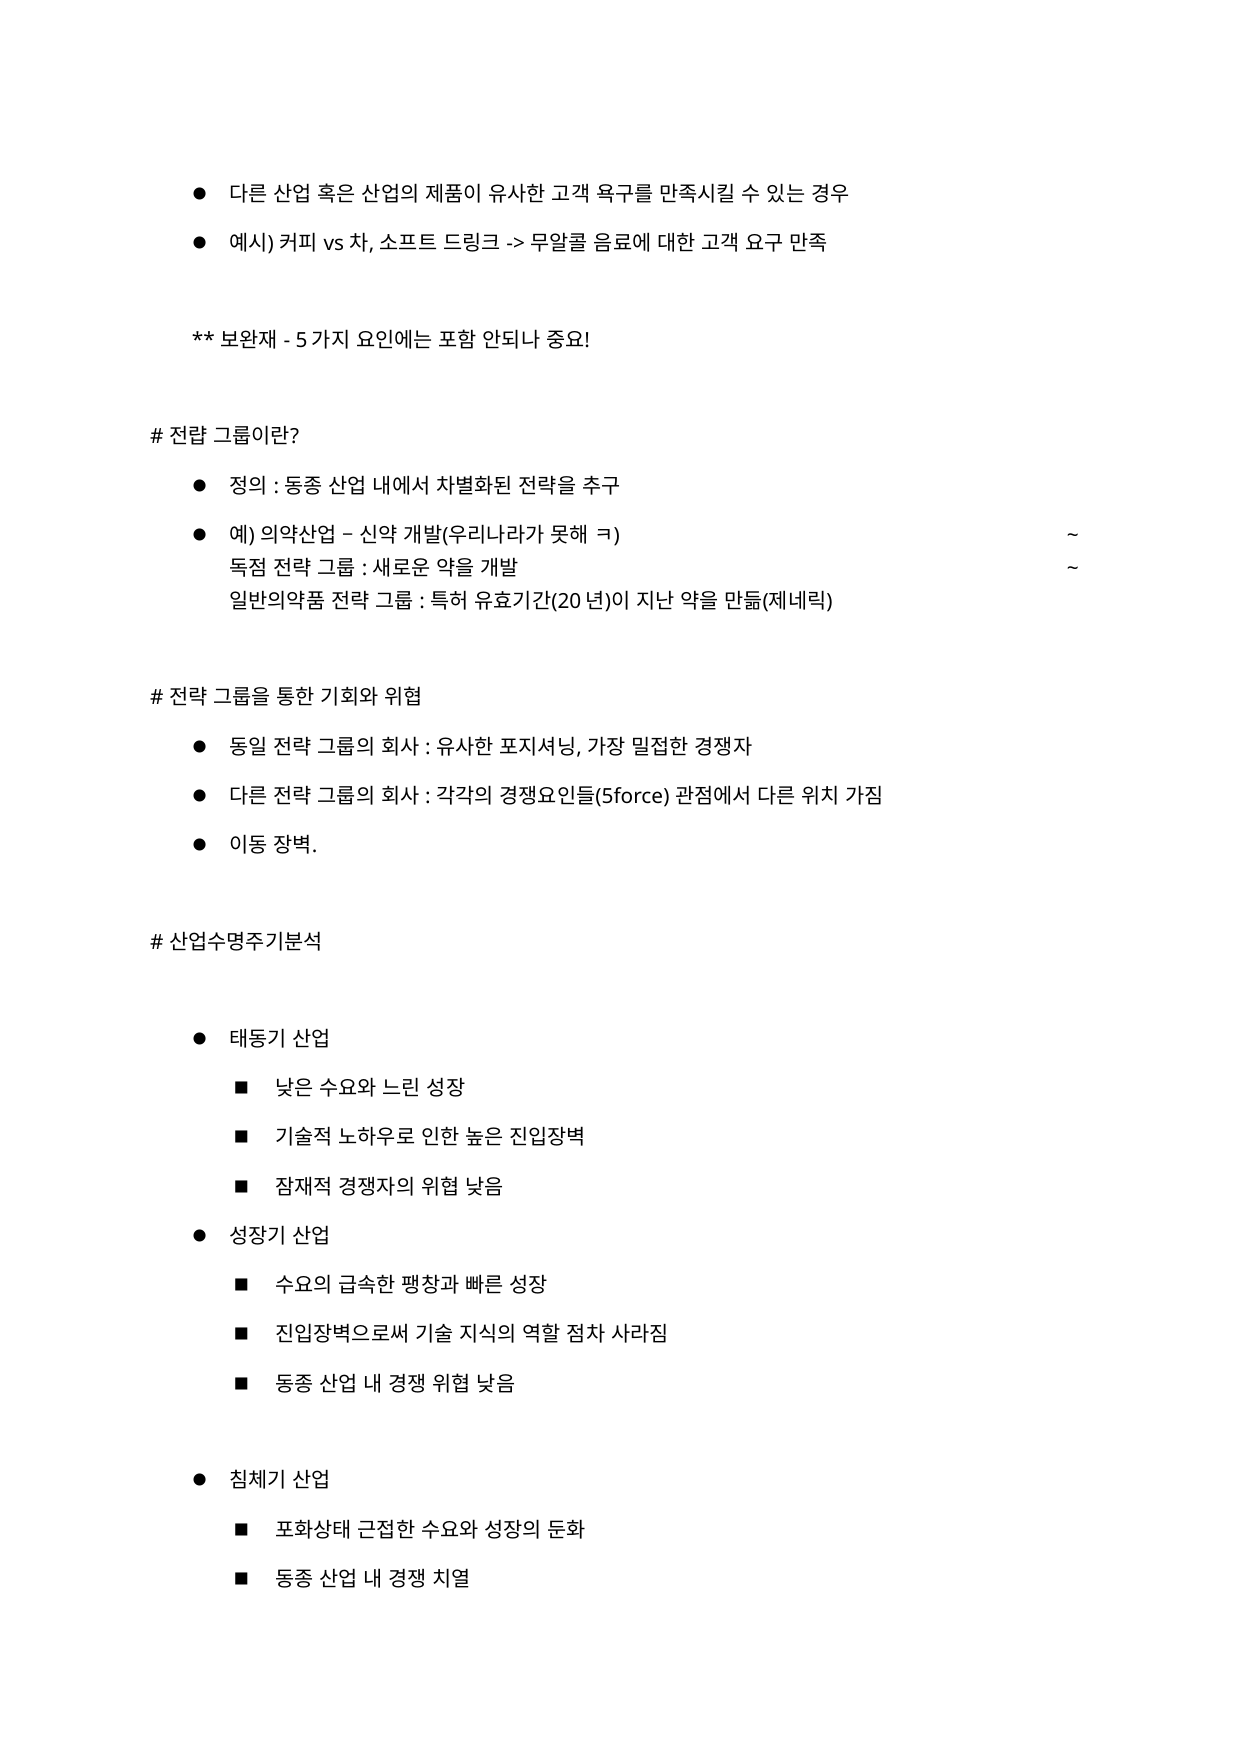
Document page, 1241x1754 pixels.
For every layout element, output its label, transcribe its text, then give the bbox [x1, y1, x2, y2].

text # 전략 그룹을 통한 기회와 위협 [150, 681, 1090, 711]
list 동종 산업 내 경쟁 치열 [233, 1562, 1090, 1592]
list 진입장벽으로써 기술 지식의 역할 점차 사라짐 [233, 1318, 1090, 1348]
list 침체기 산업 [192, 1463, 1090, 1494]
list 태동기 산업 [192, 1022, 1090, 1052]
text ** 보완재 - 5가지 요인에는 포함 안되나 중요! [192, 323, 1090, 353]
list 성장기 산업 [192, 1219, 1090, 1249]
list 이동 장벽. [192, 829, 1090, 859]
list 수요의 급속한 팽창과 빠른 성장 [233, 1268, 1090, 1299]
list 정의 : 동종 산업 내에서 차별화된 전략을 추구 [192, 469, 1090, 499]
list 예) 의약산업 – 신약 개발(우리나라가 못해 ㅋ) ~ 독점 전략 그룹 : 새로운 약을 개발 ~ 일반의약품 전략 그룹 : 특허 유효기간(20년)이 지난 약을 만듦(제네릭) [192, 518, 1090, 614]
list 잠재적 경쟁자의 위협 낮음 [233, 1170, 1090, 1200]
list 동일 전략 그룹의 회사 : 유사한 포지셔닝, 가장 밀접한 경쟁자 [192, 730, 1090, 760]
list 포화상태 근접한 수요와 성장의 둔화 [233, 1513, 1090, 1543]
text # 전럅 그룹이란? [150, 420, 1090, 450]
list 다른 전략 그룹의 회사 : 각각의 경쟁요인들(5force) 관점에서 다른 위치 가짐 [192, 779, 1090, 810]
list 낮은 수요와 느린 성장 [233, 1071, 1090, 1102]
list 동종 산업 내 경쟁 위협 낮음 [233, 1367, 1090, 1397]
list 예시) 커피 vs 차, 소프트 드링크 -> 무알콜 음료에 대한 고객 요구 만족 [192, 226, 1090, 257]
text # 산업수명주기분석 [150, 925, 1090, 956]
list 기술적 노하우로 인한 높은 진입장벽 [233, 1121, 1090, 1151]
list 다른 산업 혹은 산업의 제품이 유사한 고객 욕구를 만족시킬 수 있는 경우 [192, 177, 1090, 207]
